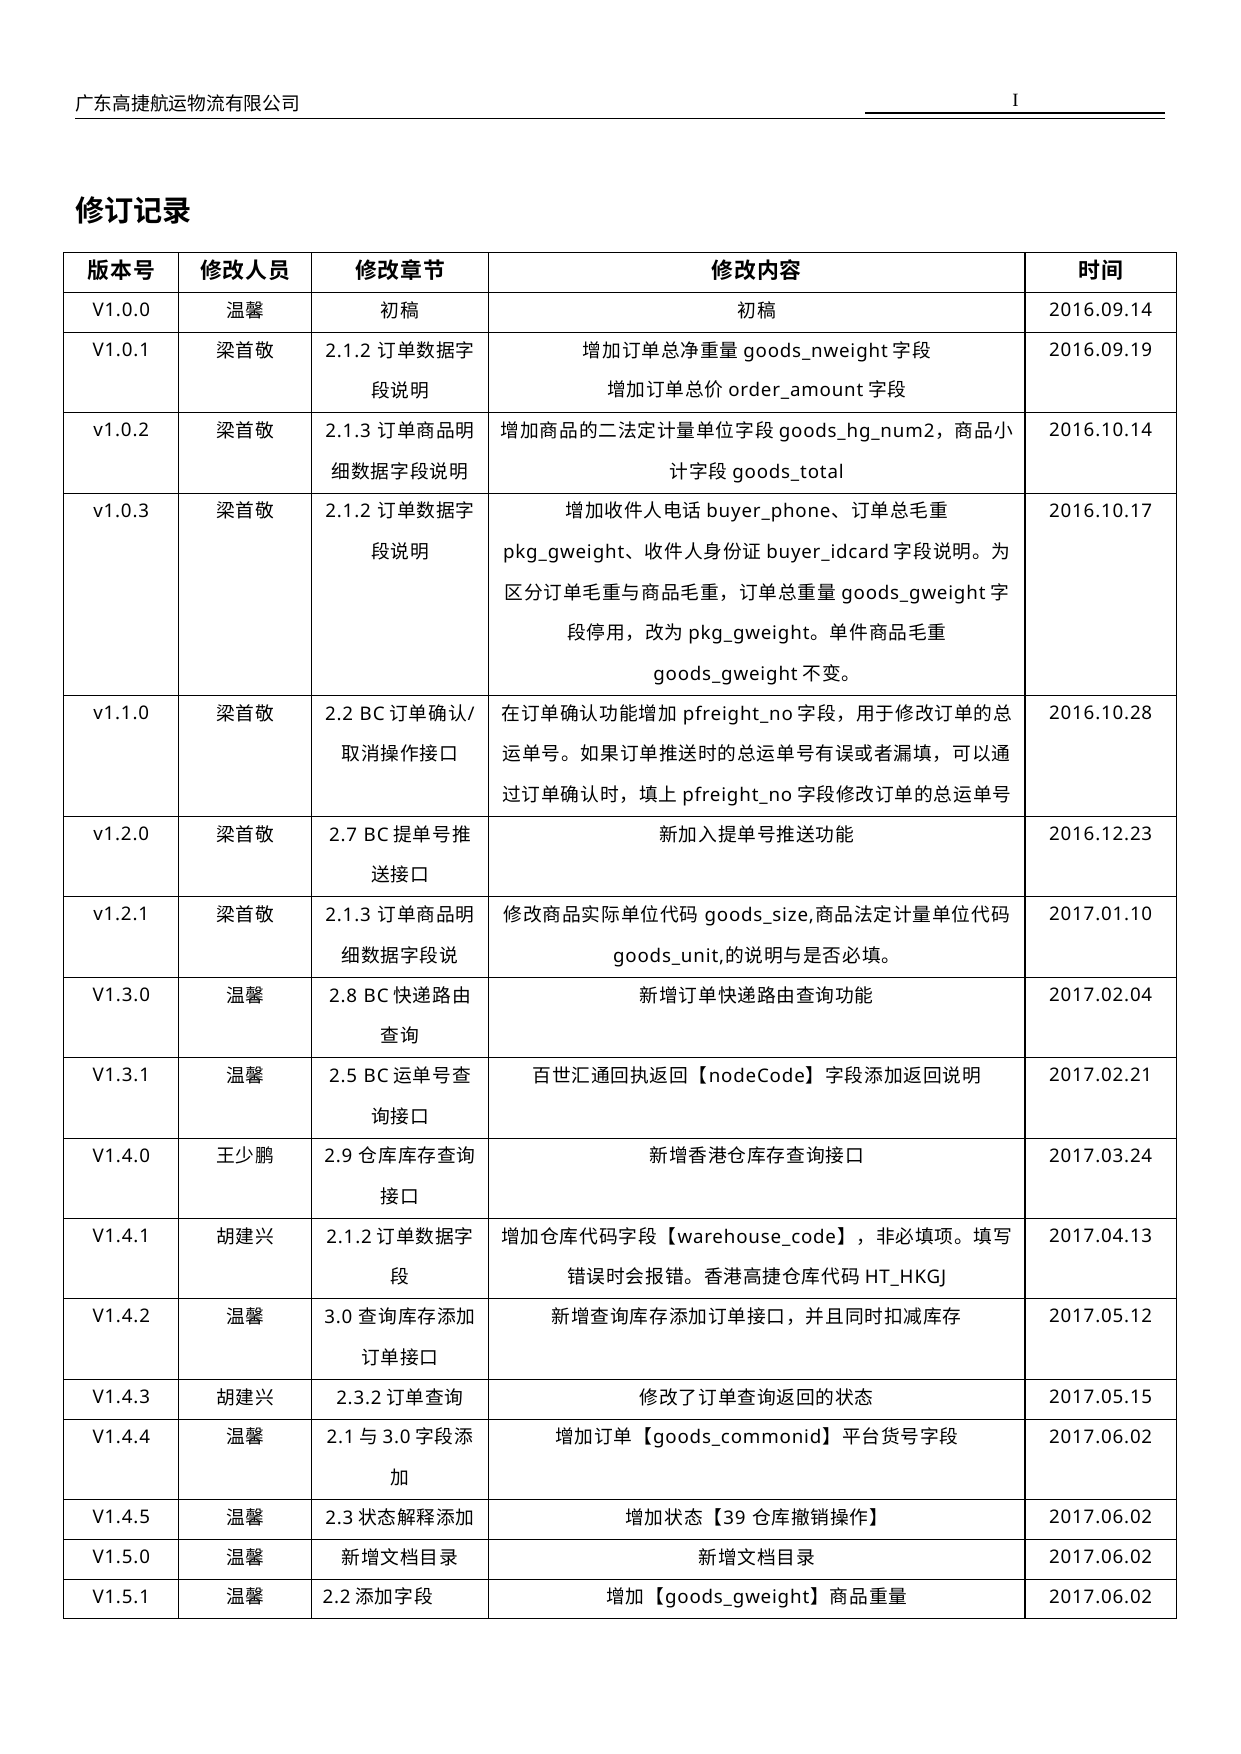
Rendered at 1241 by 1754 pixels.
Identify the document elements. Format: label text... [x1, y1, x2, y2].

table_header 时间 [1026, 253, 1176, 292]
table_cell 修改了订单查询返回的状态 [489, 1380, 1024, 1418]
table_cell 新增订单快递路由查询功能 [489, 978, 1024, 1057]
table_cell V1.0.1 [64, 333, 178, 412]
table_cell 2.5 BC运单号查询接口 [312, 1058, 488, 1137]
table_cell 2017.06.02 [1026, 1580, 1176, 1618]
table_cell 梁首敬 [179, 696, 311, 816]
table_cell 增加状态【39 仓库撤销操作】 [489, 1500, 1024, 1539]
table_cell 2016.09.19 [1026, 333, 1176, 412]
table_cell V1.3.1 [64, 1058, 178, 1137]
table_cell 梁首敬 [179, 494, 311, 695]
table_cell 2017.06.02 [1026, 1540, 1176, 1578]
text 修订记录 [75, 176, 1165, 241]
table_cell 增加【goods_gweight】商品重量 [489, 1580, 1024, 1618]
table_cell 2.2 BC订单确认/取消操作接口 [312, 696, 488, 816]
table_cell 在订单确认功能增加 pfreight_no字段，用于修改订单的总运单号。如果订单推送时的总运单号有误或者漏填，可以通过订单确认时，填上pfreight_no字段修改订单的总运单号 [489, 696, 1024, 816]
table_header 版本号 [64, 253, 178, 292]
table_cell 2.1.2 订单数据字段说明 [312, 494, 488, 695]
table_cell v1.2.0 [64, 817, 178, 896]
table_cell v1.2.1 [64, 897, 178, 977]
table_cell 2017.05.15 [1026, 1380, 1176, 1418]
table_cell v1.1.0 [64, 696, 178, 816]
table_cell 温馨 [179, 1540, 311, 1578]
table_cell 2017.06.02 [1026, 1420, 1176, 1499]
table_cell 修改商品实际单位代码 goods_size,商品法定计量单位代码goods_unit,的说明与是否必填。 [489, 897, 1024, 977]
table_cell 百世汇通回执返回【nodeCode】字段添加返回说明 [489, 1058, 1024, 1137]
table_cell 新增文档目录 [312, 1540, 488, 1578]
table_cell 梁首敬 [179, 413, 311, 492]
table_cell 2017.05.12 [1026, 1299, 1176, 1379]
table_cell 新增查询库存添加订单接口，并且同时扣减库存 [489, 1299, 1024, 1379]
table_cell 温馨 [179, 1420, 311, 1499]
table_cell 胡建兴 [179, 1219, 311, 1298]
table_cell 温馨 [179, 1058, 311, 1137]
table_cell V1.5.0 [64, 1540, 178, 1578]
table_cell 2.2添加字段 [312, 1580, 488, 1618]
table_cell 胡建兴 [179, 1380, 311, 1418]
table_cell 增加订单总净重量goods_nweight字段 增加订单总价order_amount字段 [489, 333, 1024, 412]
table_cell 2.3.2订单查询 [312, 1380, 488, 1418]
table_cell 2.1.2订单数据字段 [312, 1219, 488, 1298]
table_cell v1.0.3 [64, 494, 178, 695]
table_cell 温馨 [179, 293, 311, 332]
table_cell 2016.12.23 [1026, 817, 1176, 896]
table_header 修改内容 [489, 253, 1024, 292]
table_cell V1.4.3 [64, 1380, 178, 1418]
table_cell 2017.03.24 [1026, 1139, 1176, 1218]
table_cell 2017.02.04 [1026, 978, 1176, 1057]
table_cell 2.1.3 订单商品明细数据字段说 [312, 897, 488, 977]
table_header 修改人员 [179, 253, 311, 292]
table_cell 初稿 [312, 293, 488, 332]
table_cell 2.3状态解释添加 [312, 1500, 488, 1539]
table_cell 2016.09.14 [1026, 293, 1176, 332]
table_cell 2017.04.13 [1026, 1219, 1176, 1298]
table_cell 2.7 BC提单号推送接口 [312, 817, 488, 896]
table_cell 2016.10.17 [1026, 494, 1176, 695]
table_cell 2017.06.02 [1026, 1500, 1176, 1539]
table_cell V1.0.0 [64, 293, 178, 332]
table_cell V1.5.1 [64, 1580, 178, 1618]
table_cell 温馨 [179, 1500, 311, 1539]
table_cell 王少鹏 [179, 1139, 311, 1218]
table_cell 温馨 [179, 1580, 311, 1618]
table_header 修改章节 [312, 253, 488, 292]
table_cell V1.4.1 [64, 1219, 178, 1298]
table_cell 2.9 仓库库存查询接口 [312, 1139, 488, 1218]
table_cell V1.4.2 [64, 1299, 178, 1379]
table_cell 2017.02.21 [1026, 1058, 1176, 1137]
table_cell 增加仓库代码字段【warehouse_code】，非必填项。填写错误时会报错。香港高捷仓库代码HT_HKGJ [489, 1219, 1024, 1298]
table_cell 2.1与3.0字段添加 [312, 1420, 488, 1499]
table_cell 增加商品的二法定计量单位字段goods_hg_num2，商品小计字段goods_total [489, 413, 1024, 492]
table_cell 3.0 查询库存添加订单接口 [312, 1299, 488, 1379]
table_cell 新加入提单号推送功能 [489, 817, 1024, 896]
table_cell V1.4.5 [64, 1500, 178, 1539]
table_cell 2.8 BC快递路由查询 [312, 978, 488, 1057]
table_cell v1.0.2 [64, 413, 178, 492]
table_cell 2.1.2 订单数据字段说明 [312, 333, 488, 412]
table_cell 新增文档目录 [489, 1540, 1024, 1578]
table_cell 梁首敬 [179, 817, 311, 896]
table_cell 2016.10.14 [1026, 413, 1176, 492]
table_cell 2016.10.28 [1026, 696, 1176, 816]
table_cell 新增香港仓库存查询接口 [489, 1139, 1024, 1218]
table_cell 温馨 [179, 978, 311, 1057]
table_cell V1.3.0 [64, 978, 178, 1057]
table_cell 梁首敬 [179, 333, 311, 412]
table_cell 增加收件人电话buyer_phone、订单总毛重pkg_gweight、收件人身份证buyer_idcard字段说明。为区分订单毛重与商品毛重，订单总重量goods_gweight字段停用，改为pkg_gweight。单件商品毛重goods_gweight不变。 [489, 494, 1024, 695]
table_cell 温馨 [179, 1299, 311, 1379]
table_cell 2.1.3 订单商品明细数据字段说明 [312, 413, 488, 492]
table_cell 初稿 [489, 293, 1024, 332]
table_cell V1.4.0 [64, 1139, 178, 1218]
table_cell 2017.01.10 [1026, 897, 1176, 977]
table_cell 梁首敬 [179, 897, 311, 977]
table_cell V1.4.4 [64, 1420, 178, 1499]
table_cell 增加订单【goods_commonid】平台货号字段 [489, 1420, 1024, 1499]
